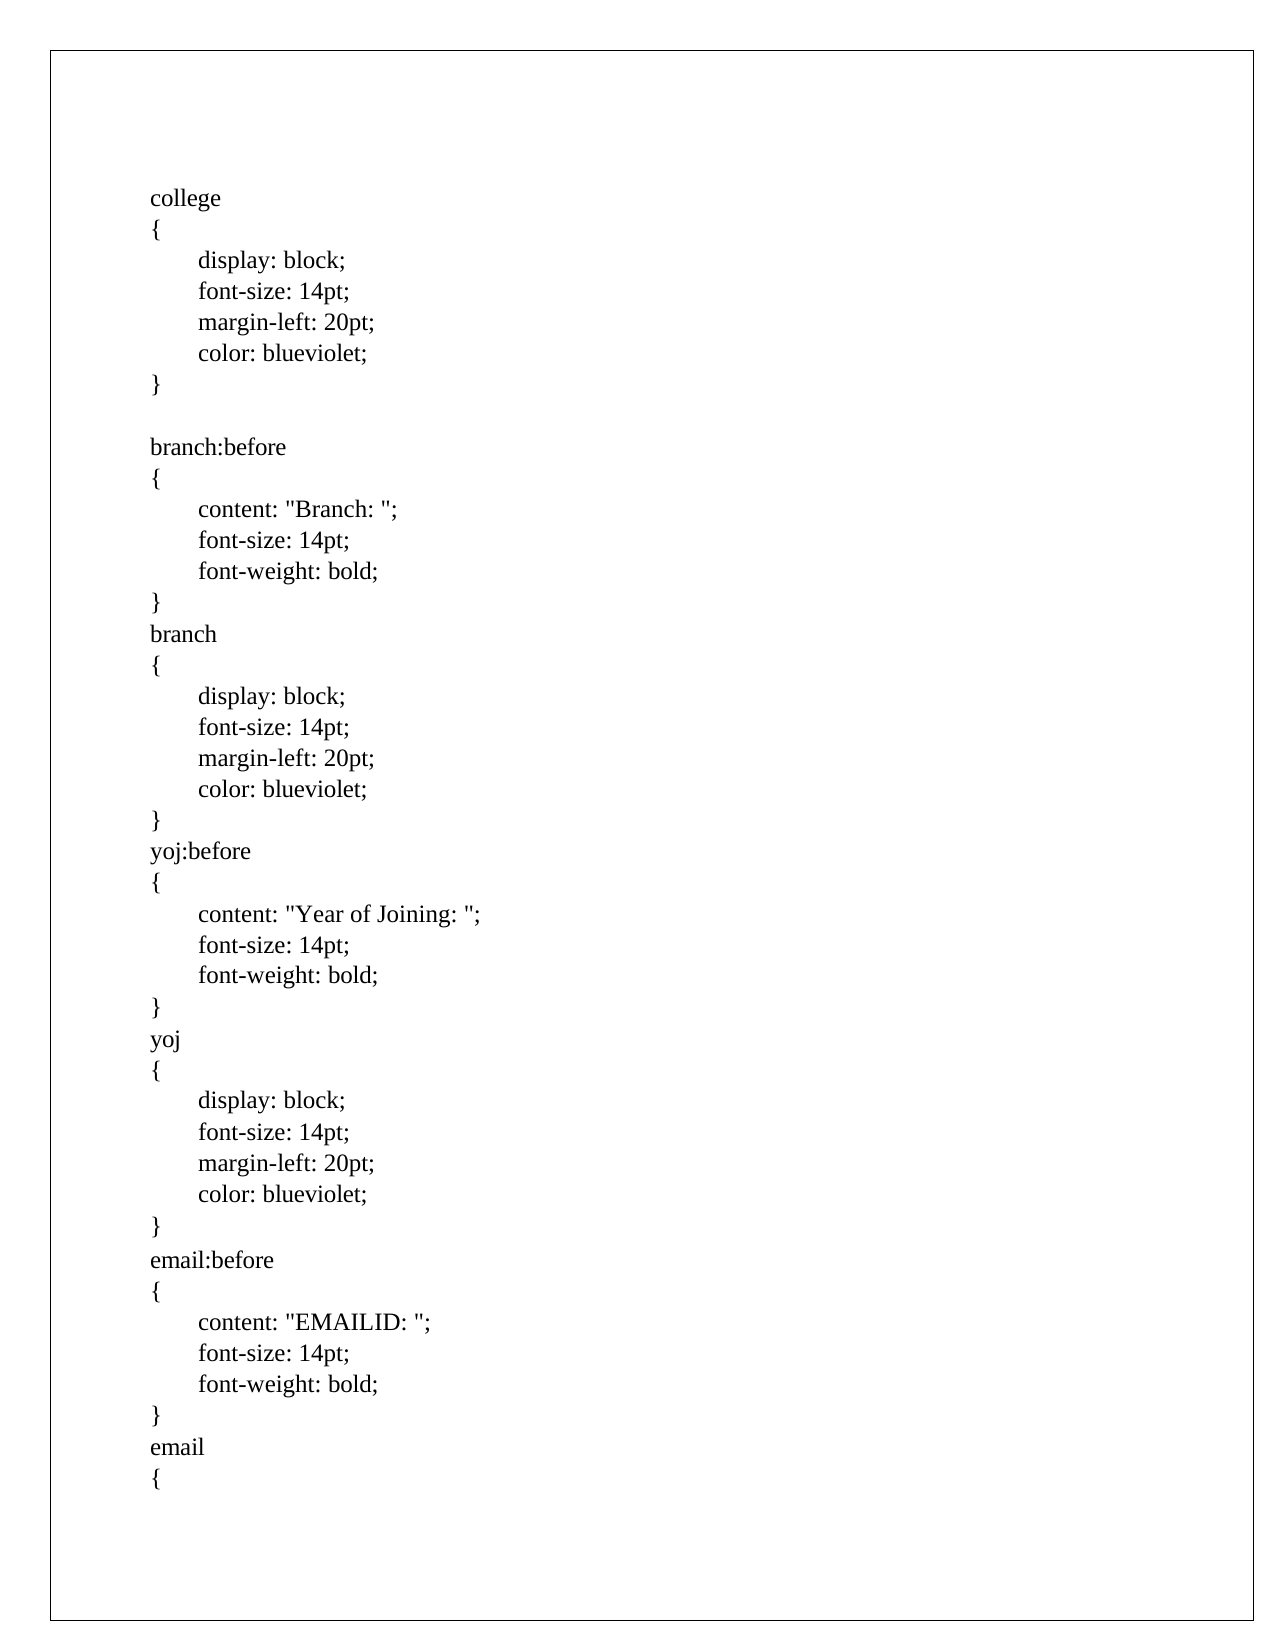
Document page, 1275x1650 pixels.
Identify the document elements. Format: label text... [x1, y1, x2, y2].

text { [150, 650, 1253, 679]
text font-weight: bold; [198, 961, 1253, 989]
text } [150, 805, 1253, 834]
text college [150, 183, 1253, 212]
text yoj:before [150, 836, 1253, 865]
text email:before [150, 1245, 1253, 1274]
text } [150, 587, 1253, 616]
text { [150, 1463, 1253, 1492]
text display: block; font-size: 14pt; margin-left: 20pt; color: blueviolet; [198, 681, 375, 803]
text display: block; font-size: 14pt; margin-left: 20pt; color: blueviolet; [198, 245, 375, 367]
text { [150, 1276, 1253, 1305]
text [198, 1086, 375, 1207]
text email [150, 1432, 1253, 1461]
text content: "Branch: "; font-size: 14pt; [198, 494, 398, 554]
text content: "Year of Joining: "; font-size: 14pt; [198, 899, 481, 958]
text { [150, 214, 1253, 243]
text } [150, 992, 182, 1021]
text branch:before [150, 432, 1253, 460]
text content: "EMAILID: "; font-size: 14pt; [198, 1307, 431, 1367]
text } [150, 369, 1253, 398]
text { [150, 463, 1253, 492]
text yoj [150, 1024, 182, 1052]
text font-weight: bold; [198, 1369, 1253, 1398]
text font-weight: bold; [198, 556, 1253, 585]
text { [150, 867, 1253, 896]
text } [150, 1211, 182, 1240]
text } [150, 1401, 1253, 1429]
text { [150, 1055, 182, 1084]
text branch [150, 619, 1253, 647]
